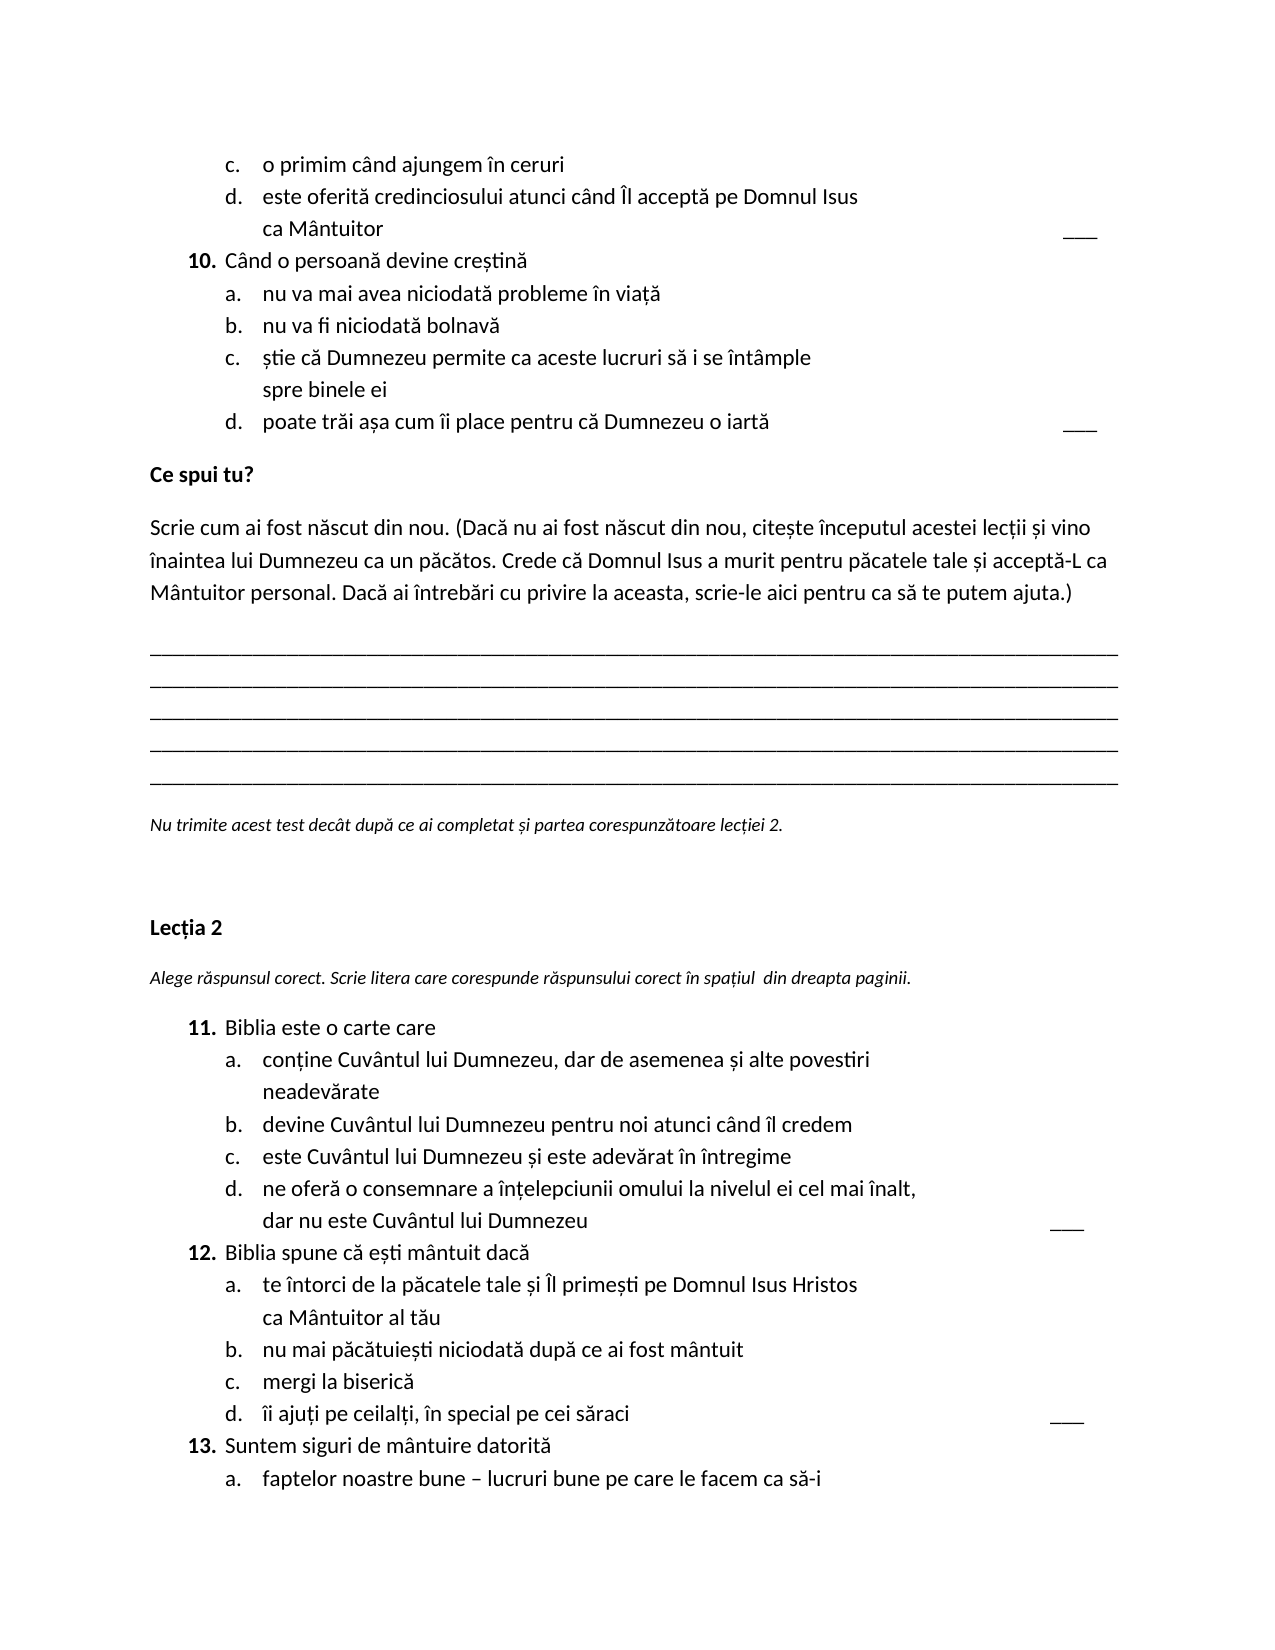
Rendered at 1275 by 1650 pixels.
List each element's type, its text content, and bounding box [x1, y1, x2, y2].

text Scrie cum ai fost născut din nou. (Dacă nu ai fost născut din nou, citeşte începutul acestei lecţii şi vino înaintea lui Dumnezeu ca un păcătos. Crede că Domnul Isus a murit pentru păcatele tale şi acceptă-L ca Mântuitor personal. Dacă ai întrebări cu privire la aceasta, scrie-le aici pentru ca să te putem ajuta.) [150, 513, 1125, 606]
list nu mai păcătuieşti niciodată după ce ai fost mântuit [225, 1335, 1125, 1363]
text Alege răspunsul corect. Scrie litera care corespunde răspunsului corect în spaţiul din dreapta paginii. [150, 966, 1125, 989]
text _________________________________________________________________________________________________________________________________________________________________________________________________________________________________________________________________________________________________________________________________________________________________________________________________________________________________________ [150, 631, 1125, 788]
text Lecţia 2 [150, 913, 1125, 941]
list Suntem siguri de mântuire datorită [187, 1432, 1125, 1459]
list ne oferă o consemnare a înţelepciunii omului la nivelul ei cel mai înalt, [225, 1174, 1125, 1202]
list Biblia este o carte care [187, 1013, 1125, 1041]
list mergi la biserică [225, 1367, 1125, 1395]
list îi ajuţi pe ceilalţi, în special pe cei săraci ___ [225, 1399, 1125, 1427]
list ca Mântuitor al tău [262, 1303, 1125, 1331]
list conţine Cuvântul lui Dumnezeu, dar de asemenea şi alte povestiri [225, 1045, 1125, 1073]
list poate trăi aşa cum îi place pentru că Dumnezeu o iartă ___ [225, 407, 1125, 436]
list ca Mântuitor ___ [262, 214, 1125, 242]
list dar nu este Cuvântul lui Dumnezeu ___ [262, 1206, 1125, 1234]
list Biblia spune că eşti mântuit dacă [187, 1238, 1125, 1266]
list este oferită credinciosului atunci când Îl acceptă pe Domnul Isus [225, 182, 1125, 210]
list nu va mai avea niciodată probleme în viaţă [225, 279, 1125, 307]
text Nu trimite acest test decât după ce ai completat şi partea corespunzătoare lecţiei 2. [150, 813, 1125, 836]
list faptelor noastre bune – lucruri bune pe care le facem ca să-i [225, 1464, 1125, 1492]
list nu va fi niciodată bolnavă [225, 311, 1125, 339]
list ştie că Dumnezeu permite ca aceste lucruri să i se întâmple [225, 343, 1125, 371]
list o primim când ajungem în ceruri [225, 150, 1125, 178]
list Când o persoană devine creştină [187, 247, 1125, 274]
list spre binele ei [262, 375, 1125, 403]
text Ce spui tu? [150, 461, 1125, 488]
list te întorci de la păcatele tale şi Îl primeşti pe Domnul Isus Hristos [225, 1271, 1125, 1299]
list devine Cuvântul lui Dumnezeu pentru noi atunci când îl credem [225, 1110, 1125, 1138]
list neadevărate [262, 1077, 1125, 1106]
list este Cuvântul lui Dumnezeu şi este adevărat în întregime [225, 1142, 1125, 1170]
